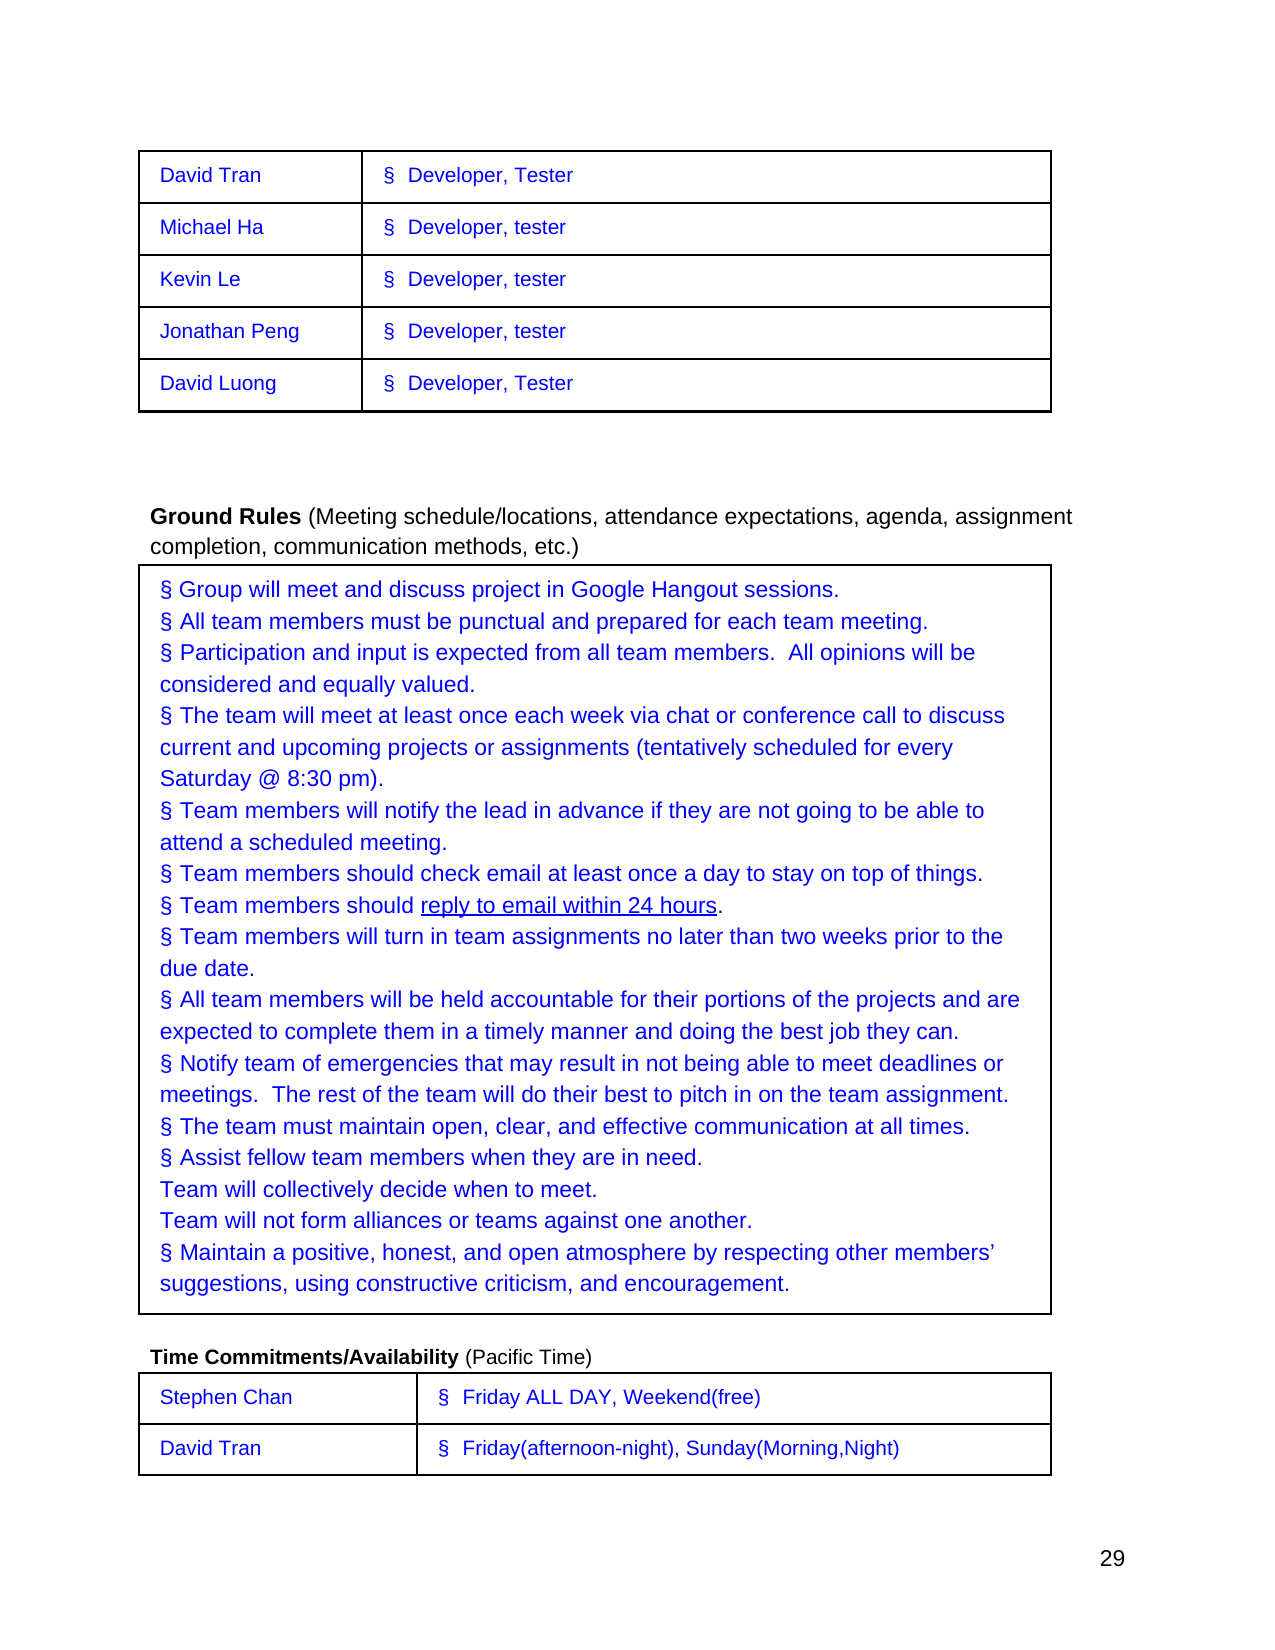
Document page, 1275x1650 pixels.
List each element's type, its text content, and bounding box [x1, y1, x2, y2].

table_cell § Developer, tester [363, 256, 1050, 306]
table_cell Kevin Le [140, 256, 361, 306]
table_header Stephen Chan [140, 1374, 416, 1423]
table_cell § Developer, Tester [363, 360, 1050, 410]
table_cell § Developer, Tester [363, 152, 1050, 202]
table_header § Friday ALL DAY, Weekend(free) [418, 1374, 1050, 1423]
table_cell David Tran [140, 1425, 416, 1474]
text Time Commitments/Availability (Pacific Time) [150, 1345, 1125, 1369]
table_cell David Luong [140, 360, 361, 410]
table_header § Group will meet and discuss project in Google Hangout sessions. § All team members must be punctual and prepared for each team meeting. § Participation and input is expected from all team members. All opinions will be considered and equally valued. § The team will meet at least once each week via chat or conference call to discuss current and upcoming projects or assignments (tentatively scheduled for every Saturday @ 8:30 pm). § Team members will notify the lead in advance if they are not going to be able to attend a scheduled meeting. § Team members should check email at least once a day to stay on top of things. § Team members should reply to email within 24 hours. § Team members will turn in team assignments no later than two weeks prior to the due date. § All team members will be held accountable for their portions of the projects and are expected to complete them in a timely manner and doing the best job they can. § Notify team of emergencies that may result in not being able to meet deadlines or meetings. The rest of the team will do their best to pitch in on the team assignment. § The team must maintain open, clear, and effective communication at all times. § Assist fellow team members when they are in need. Team will collectively decide when to meet. Team will not form alliances or teams against one another. § Maintain a positive, honest, and open atmosphere by respecting other members’ suggestions, using constructive criticism, and encouragement. [140, 566, 1050, 1312]
table_cell Jonathan Peng [140, 308, 361, 358]
table_cell § Friday(afternoon-night), Sunday(Morning,Night) [418, 1425, 1050, 1474]
table_cell Michael Ha [140, 204, 361, 254]
table_cell § Developer, tester [363, 308, 1050, 358]
table_cell David Tran [140, 152, 361, 202]
text Ground Rules (Meeting schedule/locations, attendance expectations, agenda, assignment completion, communication methods, etc.) [150, 503, 1125, 560]
table_cell § Developer, tester [363, 204, 1050, 254]
